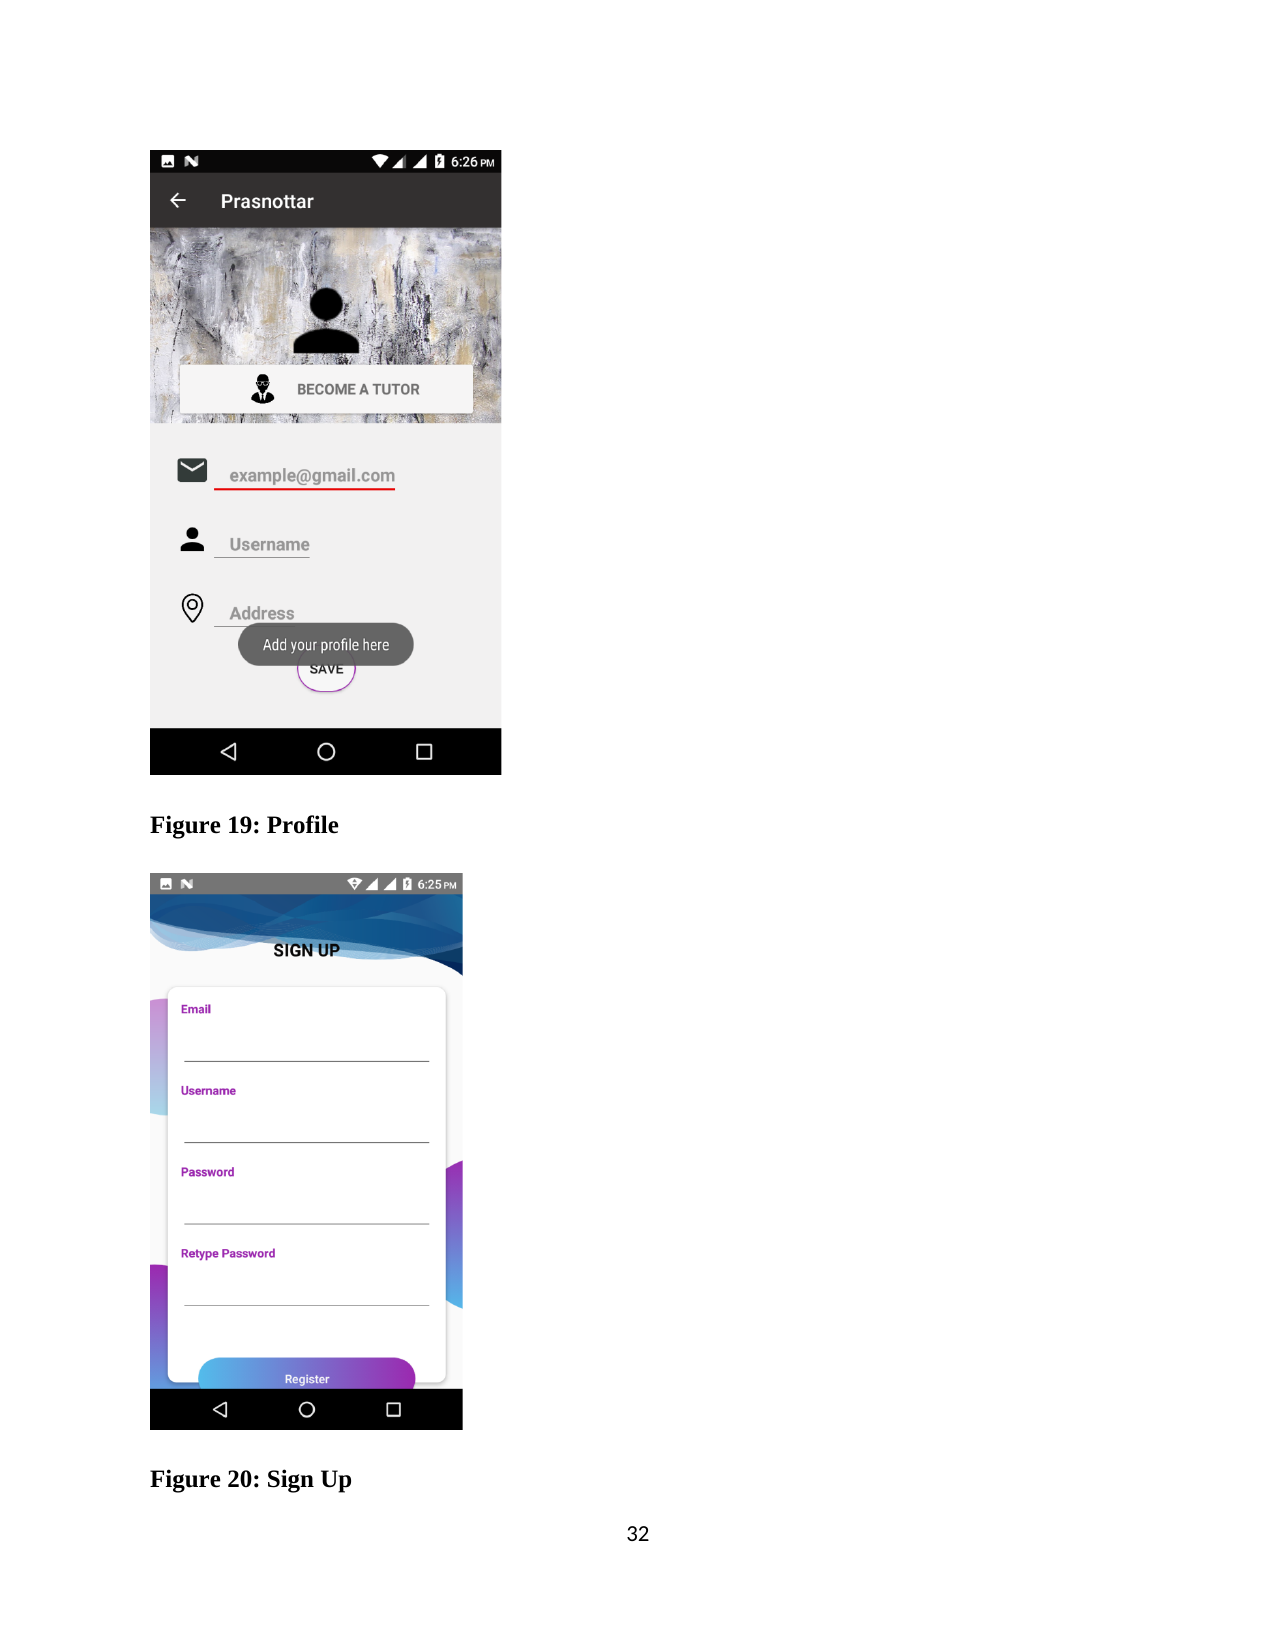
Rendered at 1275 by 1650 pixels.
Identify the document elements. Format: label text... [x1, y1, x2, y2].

picture [150, 150, 502, 775]
picture [150, 873, 463, 1430]
